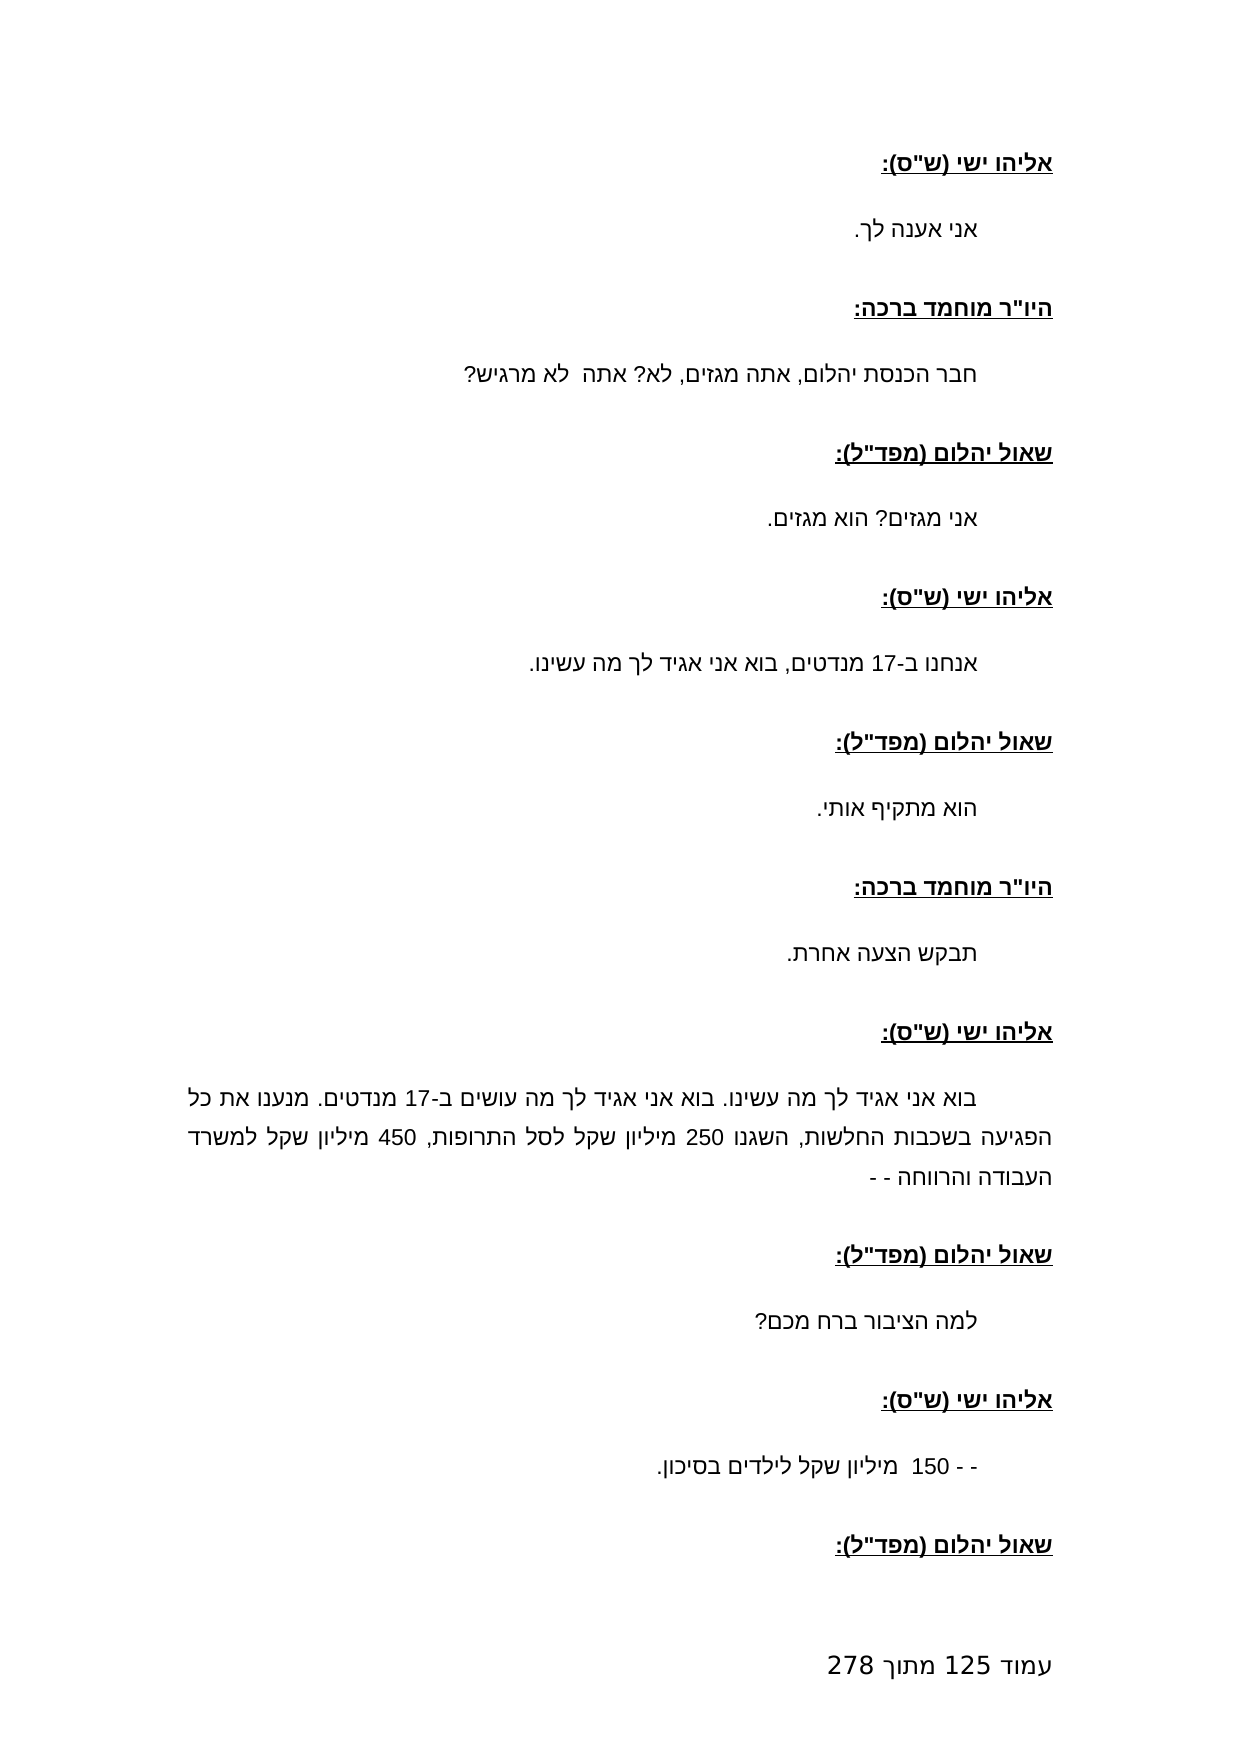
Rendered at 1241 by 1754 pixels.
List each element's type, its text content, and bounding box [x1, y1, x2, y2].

text הוא מתקיף אותי. [187, 795, 1053, 821]
text אנחנו ב-17 מנדטים, בוא אני אגיד לך מה עשינו. [187, 650, 1053, 677]
text אני מגזים? הוא מגזים. [187, 505, 1053, 532]
text אליהו ישי (ש"ס): [187, 1387, 1053, 1414]
text אליהו ישי (ש"ס): [187, 150, 1053, 176]
text בוא אני אגיד לך מה עשינו. בוא אני אגיד לך מה עושים ב-17 מנדטים. מנענו את כל הפגיעה בשכבות החלשות, השגנו 250 מיליון שקל לסל התרופות, 450 מיליון שקל למשרד העבודה והרווחה - - [187, 1084, 1053, 1190]
text שאול יהלום (מפד"ל): [187, 1532, 1053, 1558]
text למה הציבור ברח מכם? [187, 1308, 1053, 1335]
text היו"ר מוחמד ברכה: [187, 295, 1053, 321]
text חבר הכנסת יהלום, אתה מגזים, לא? אתה לא מרגיש? [187, 361, 1053, 387]
text שאול יהלום (מפד"ל): [187, 729, 1053, 756]
text - - 150 מיליון שקל לילדים בסיכון. [187, 1453, 1053, 1479]
text היו"ר מוחמד ברכה: [187, 874, 1053, 900]
text אליהו ישי (ש"ס): [187, 584, 1053, 611]
text אליהו ישי (ש"ס): [187, 1019, 1053, 1045]
text שאול יהלום (מפד"ל): [187, 439, 1053, 466]
text אני אענה לך. [187, 216, 1053, 242]
text שאול יהלום (מפד"ל): [187, 1242, 1053, 1269]
text תבקש הצעה אחרת. [187, 940, 1053, 966]
